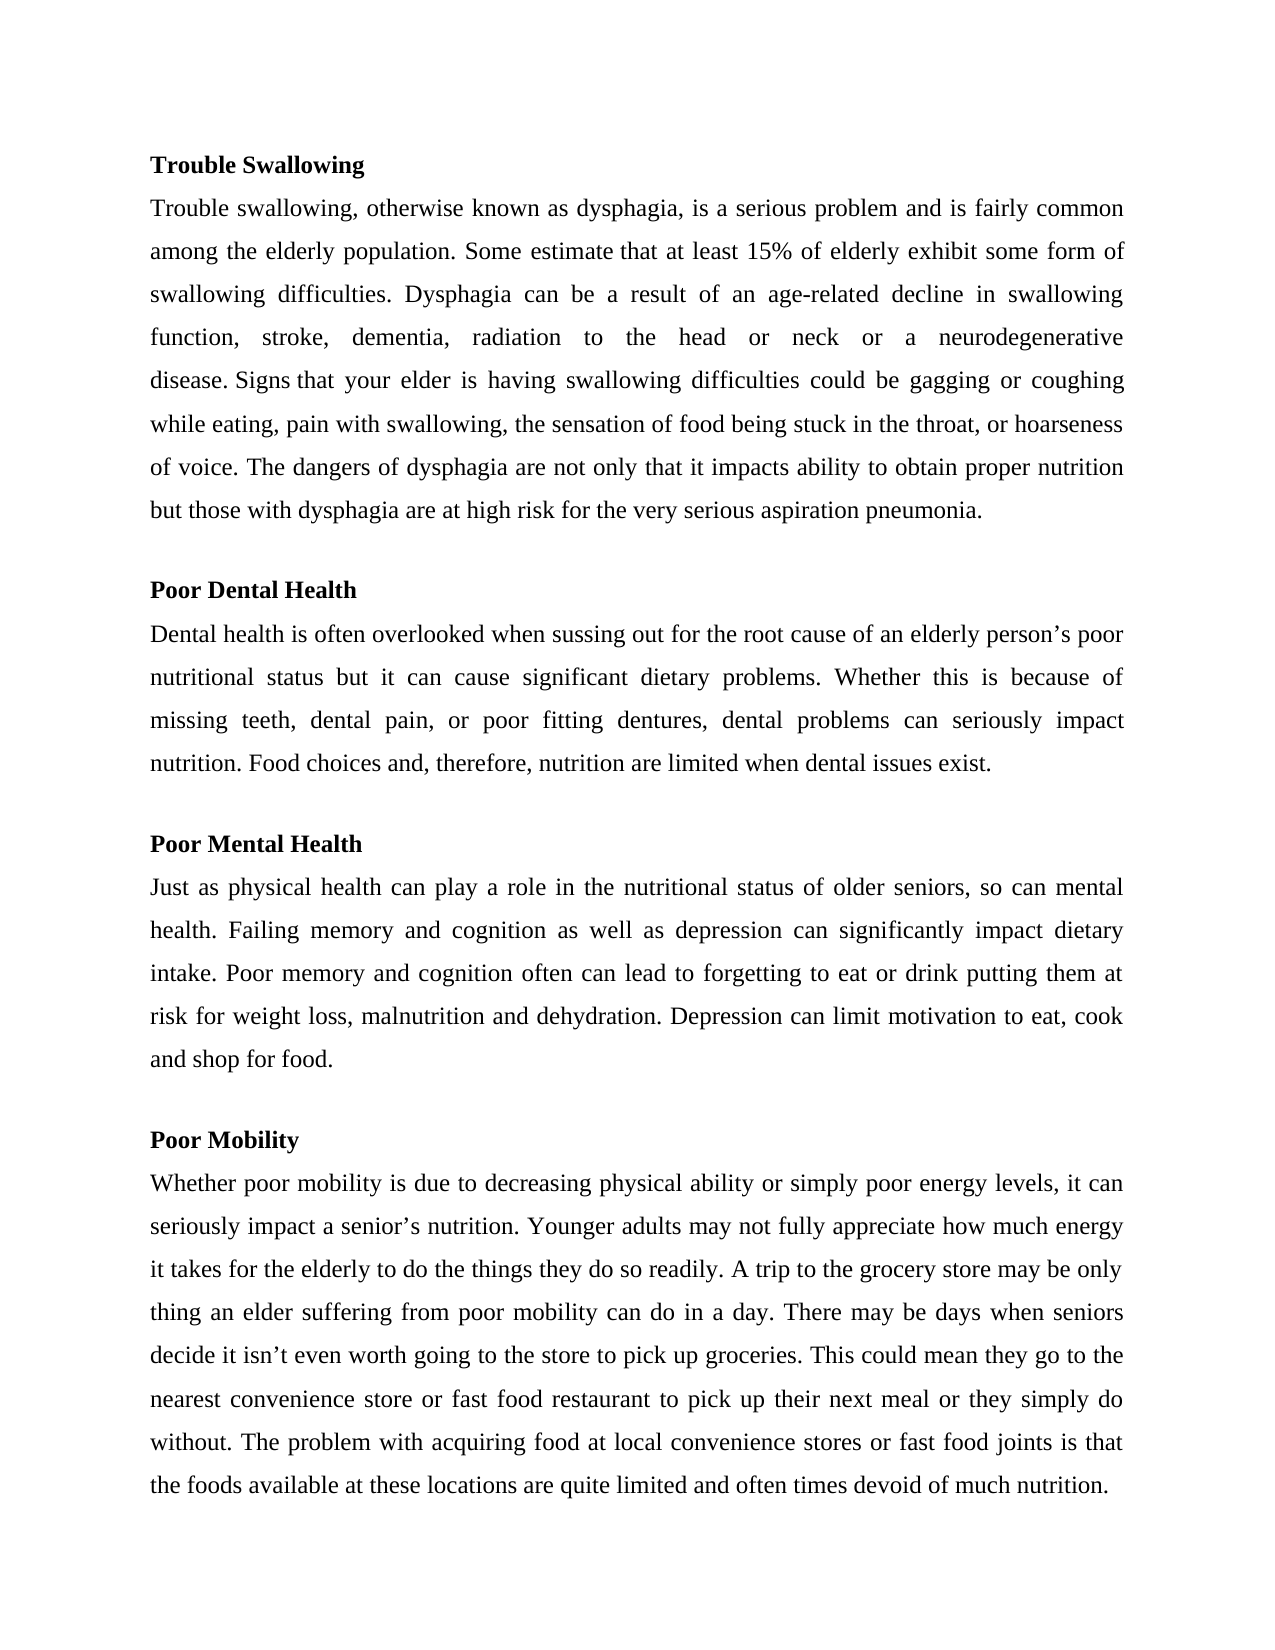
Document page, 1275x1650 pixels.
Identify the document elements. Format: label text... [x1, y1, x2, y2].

text Just as physical health can play a role in the nutritional status of older seniors, so can mental health. Failing memory and cognition as well as depression can significantly impact dietary intake. Poor memory and cognition often can lead to forgetting to eat or drink putting them at risk for weight loss, malnutrition and dehydration. Depression can limit motivation to eat, cook and shop for food. [150, 872, 1125, 1073]
subtitle Poor Mobility [150, 1125, 1125, 1154]
subtitle Poor Mental Health [150, 829, 1125, 857]
subtitle Poor Dental Health [150, 576, 1125, 604]
text Dental health is often overlooked when sussing out for the root cause of an elderly person’s poor nutritional status but it can cause significant dietary problems. Whether this is because of missing teeth, dental pain, or poor fitting dentures, dental problems can seriously impact nutrition. Food choices and, therefore, nutrition are limited when dental issues exist. [150, 619, 1125, 777]
subtitle Trouble Swallowing [150, 150, 1125, 179]
text Whether poor mobility is due to decreasing physical ability or simply poor energy levels, it can seriously impact a senior’s nutrition. Younger adults may not fully appreciate how much energy it takes for the elderly to do the things they do so readily. A trip to the grocery store may be only thing an elder suffering from poor mobility can do in a day. There may be days when seniors decide it isn’t even worth going to the store to pick up groceries. This could mean they go to the nearest convenience store or fast food restaurant to pick up their next meal or they simply do without. The problem with acquiring food at local convenience stores or fast food joints is that the foods available at these locations are quite limited and often times devoid of much nutrition. [150, 1168, 1125, 1499]
text Trouble swallowing, otherwise known as dysphagia, is a serious problem and is fairly common among the elderly population. Some estimate that at least 15% of elderly exhibit some form of swallowing difficulties. Dysphagia can be a result of an age-related decline in swallowing function, stroke, dementia, radiation to the head or neck or a neurodegenerative disease. Signs that your elder is having swallowing difficulties could be gagging or coughing while eating, pain with swallowing, the sensation of food being stuck in the throat, or hoarseness of voice. The dangers of dysphagia are not only that it impacts ability to obtain proper nutrition but those with dysphagia are at high risk for the very serious aspiration pneumonia. [150, 193, 1125, 524]
